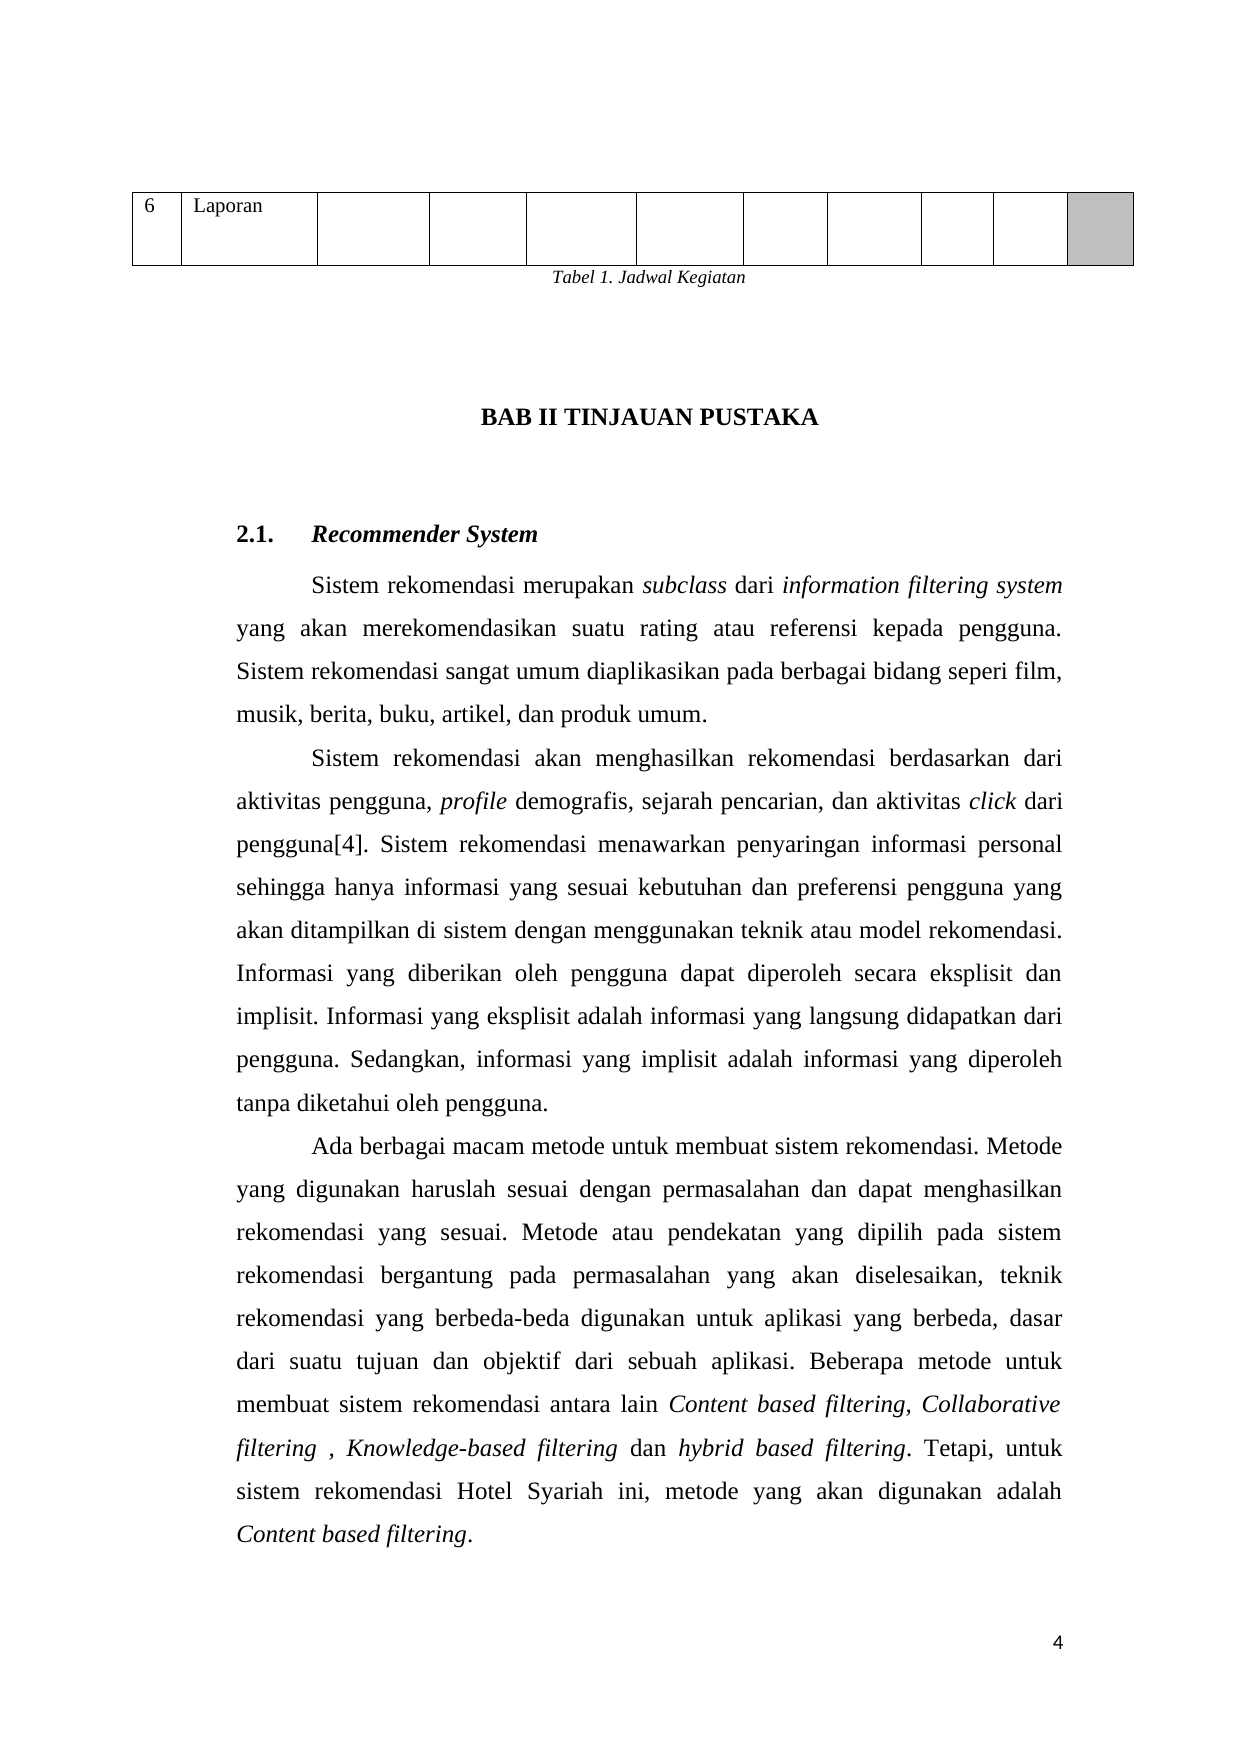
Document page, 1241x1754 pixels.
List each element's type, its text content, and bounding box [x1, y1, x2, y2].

table_cell [994, 193, 1067, 265]
text Sistem rekomendasi akan menghasilkan rekomendasi berdasarkan dari aktivitas pengguna, profile demografis, sejarah pencarian, dan aktivitas click dari pengguna[4]. Sistem rekomendasi menawarkan penyaringan informasi personal sehingga hanya informasi yang sesuai kebutuhan dan preferensi pengguna yang akan ditampilkan di sistem dengan menggunakan teknik atau model rekomendasi. Informasi yang diberikan oleh pengguna dapat diperoleh secara eksplisit dan implisit. Informasi yang eksplisit adalah informasi yang langsung didapatkan dari pengguna. Sedangkan, informasi yang implisit adalah informasi yang diperoleh tanpa diketahui oleh pengguna. [236, 743, 1063, 1116]
table_cell Laporan [182, 193, 317, 265]
text Sistem rekomendasi merupakan subclass dari information filtering system yang akan merekomendasikan suatu rating atau referensi kepada pengguna. Sistem rekomendasi sangat umum diaplikasikan pada berbagai bidang seperi film, musik, berita, buku, artikel, dan produk umum. [236, 570, 1063, 728]
subtitle 2.1. Recommender System [236, 519, 1063, 547]
text Ada berbagai macam metode untuk membuat sistem rekomendasi. Metode yang digunakan haruslah sesuai dengan permasalahan dan dapat menghasilkan rekomendasi yang sesuai. Metode atau pendekatan yang dipilih pada sistem rekomendasi bergantung pada permasalahan yang akan diselesaikan, teknik rekomendasi yang berbeda-beda digunakan untuk aplikasi yang berbeda, dasar dari suatu tujuan dan objektif dari sebuah aplikasi. Beberapa metode untuk membuat sistem rekomendasi antara lain Content based filtering, Collaborative filtering , Knowledge-based filtering dan hybrid based filtering. Tetapi, untuk sistem rekomendasi Hotel Syariah ini, metode yang akan digunakan adalah Content based filtering. [236, 1131, 1063, 1548]
subtitle BAB II TINJAUAN PUSTAKA [236, 402, 1063, 430]
table_cell [828, 193, 921, 265]
table_cell 6 [133, 193, 181, 265]
table_cell [430, 193, 526, 265]
table_cell [637, 193, 743, 265]
table_cell [1068, 193, 1133, 265]
table_cell [922, 193, 993, 265]
text Tabel 1. Jadwal Kegiatan [236, 266, 1063, 288]
table_cell [318, 193, 429, 265]
table_cell [527, 193, 636, 265]
table_cell [744, 193, 827, 265]
